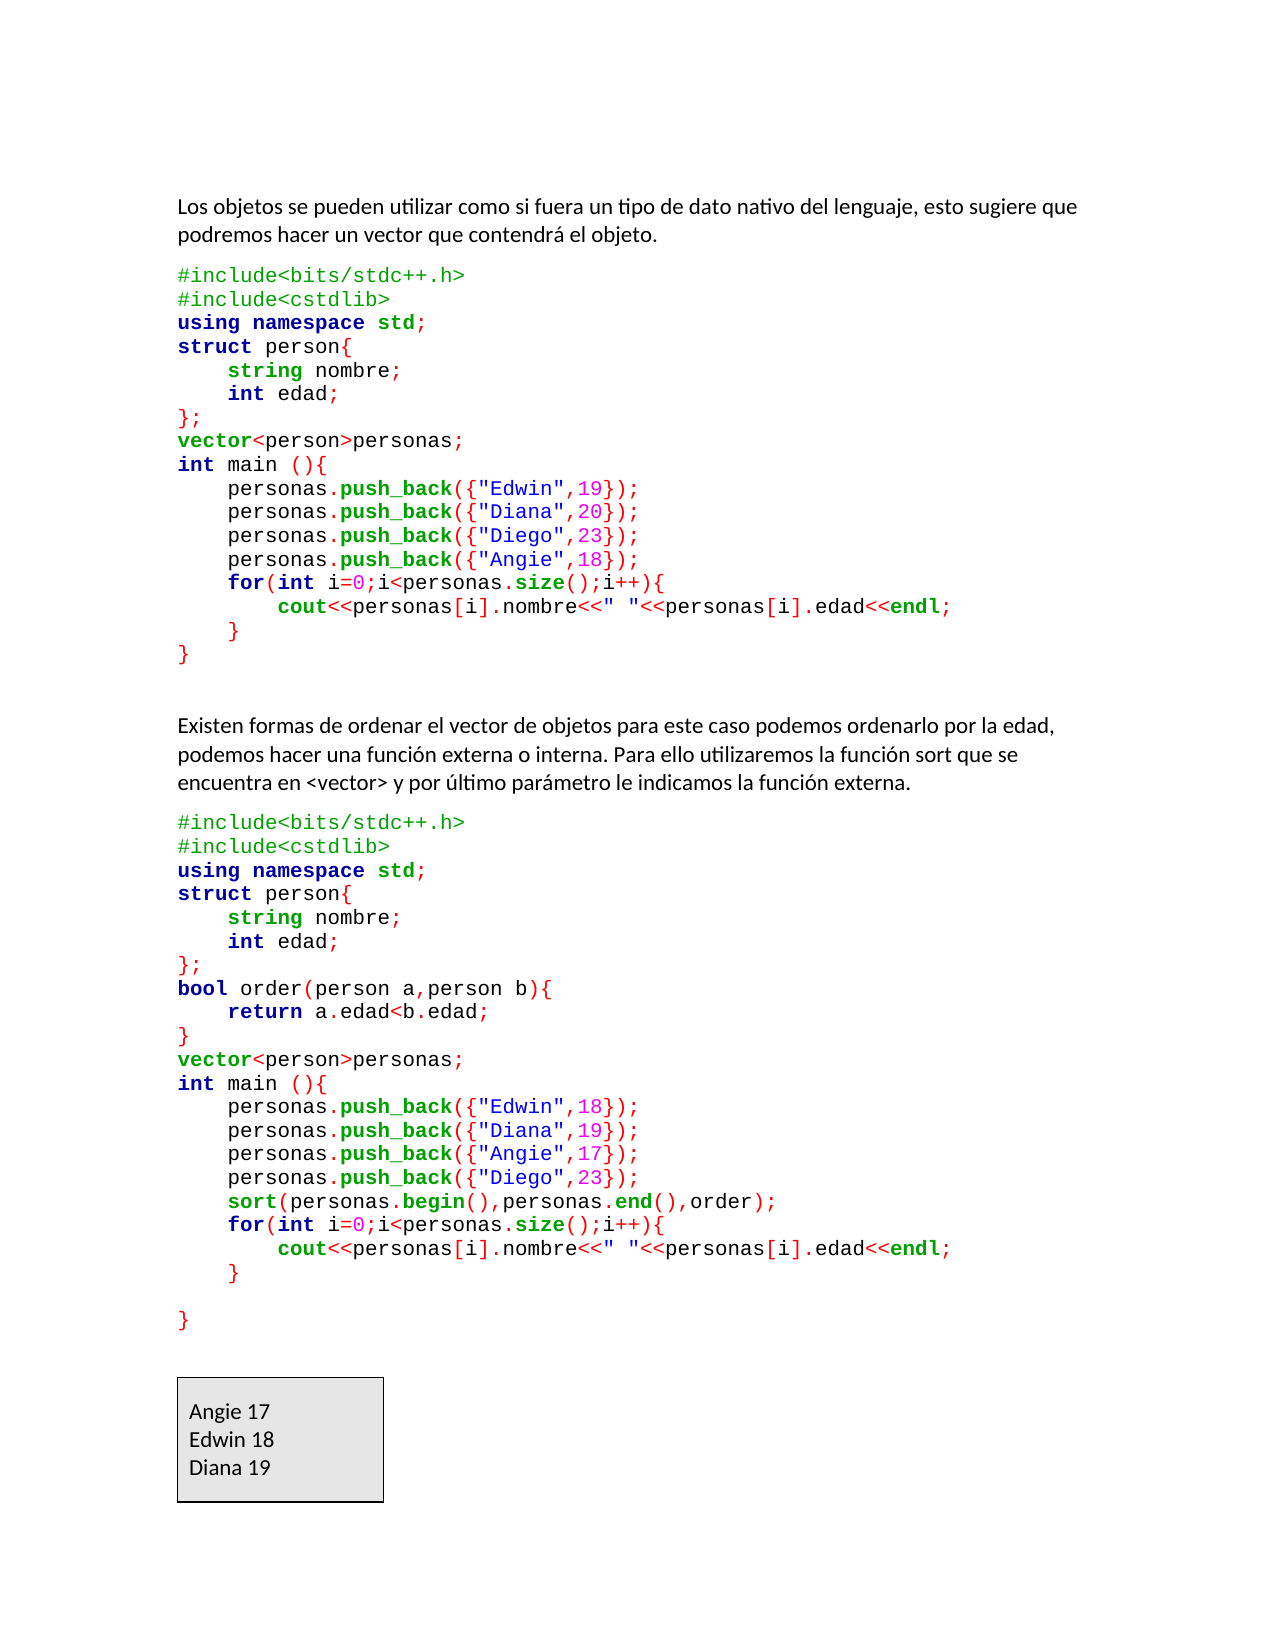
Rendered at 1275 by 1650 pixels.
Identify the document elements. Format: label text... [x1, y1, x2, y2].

text } [177, 1262, 1098, 1285]
text personas.push_back({"Edwin",18}); [177, 1096, 1098, 1120]
text personas.push_back({"Diego",23}); [177, 1167, 1098, 1191]
text vector<person>personas; [177, 431, 1098, 454]
text personas.push_back({"Edwin",19}); [177, 478, 1098, 501]
text int main (){ [177, 1072, 1098, 1096]
text }; [177, 954, 1098, 978]
text int main (){ [177, 454, 1098, 478]
text } [177, 1309, 1098, 1333]
text sort(personas.begin(),personas.end(),order); [177, 1191, 1098, 1214]
text using namespace std; [177, 860, 1098, 883]
text int edad; [177, 931, 1098, 954]
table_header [178, 1378, 383, 1501]
text } [177, 620, 1098, 643]
text for(int i=0;i<personas.size();i++){ [177, 572, 1098, 596]
text for(int i=0;i<personas.size();i++){ [177, 1214, 1098, 1238]
text vector<person>personas; [177, 1049, 1098, 1072]
text int edad; [177, 383, 1098, 407]
text }; [177, 407, 1098, 431]
text #include<bits/stdc++.h> [177, 265, 1098, 289]
text #include<cstdlib> [177, 836, 1098, 860]
text #include<bits/stdc++.h> [177, 812, 1098, 836]
text using namespace std; [177, 312, 1098, 336]
text return a.edad<b.edad; [177, 1002, 1098, 1025]
text struct person{ [177, 883, 1098, 907]
text bool order(person a,person b){ [177, 978, 1098, 1002]
text personas.push_back({"Diego",23}); [177, 525, 1098, 549]
text } [177, 1025, 1098, 1049]
text personas.push_back({"Diana",19}); [177, 1120, 1098, 1143]
text #include<cstdlib> [177, 289, 1098, 312]
text personas.push_back({"Diana",20}); [177, 501, 1098, 525]
text cout<<personas[i].nombre<<" "<<personas[i].edad<<endl; [177, 596, 1098, 620]
text Existen formas de ordenar el vector de objetos para este caso podemos ordenarlo por la edad, podemos hacer una función externa o interna. Para ello utilizaremos la función sort que se encuentra en <vector> y por último parámetro le indicamos la función externa. [177, 712, 1098, 796]
text string nombre; [177, 359, 1098, 383]
text } [177, 643, 1098, 667]
text personas.push_back({"Angie",18}); [177, 549, 1098, 572]
text string nombre; [177, 907, 1098, 931]
text Los objetos se pueden utilizar como si fuera un tipo de dato nativo del lenguaje, esto sugiere que podremos hacer un vector que contendrá el objeto. [177, 192, 1098, 248]
text struct person{ [177, 336, 1098, 359]
text personas.push_back({"Angie",17}); [177, 1143, 1098, 1167]
text cout<<personas[i].nombre<<" "<<personas[i].edad<<endl; [177, 1238, 1098, 1262]
